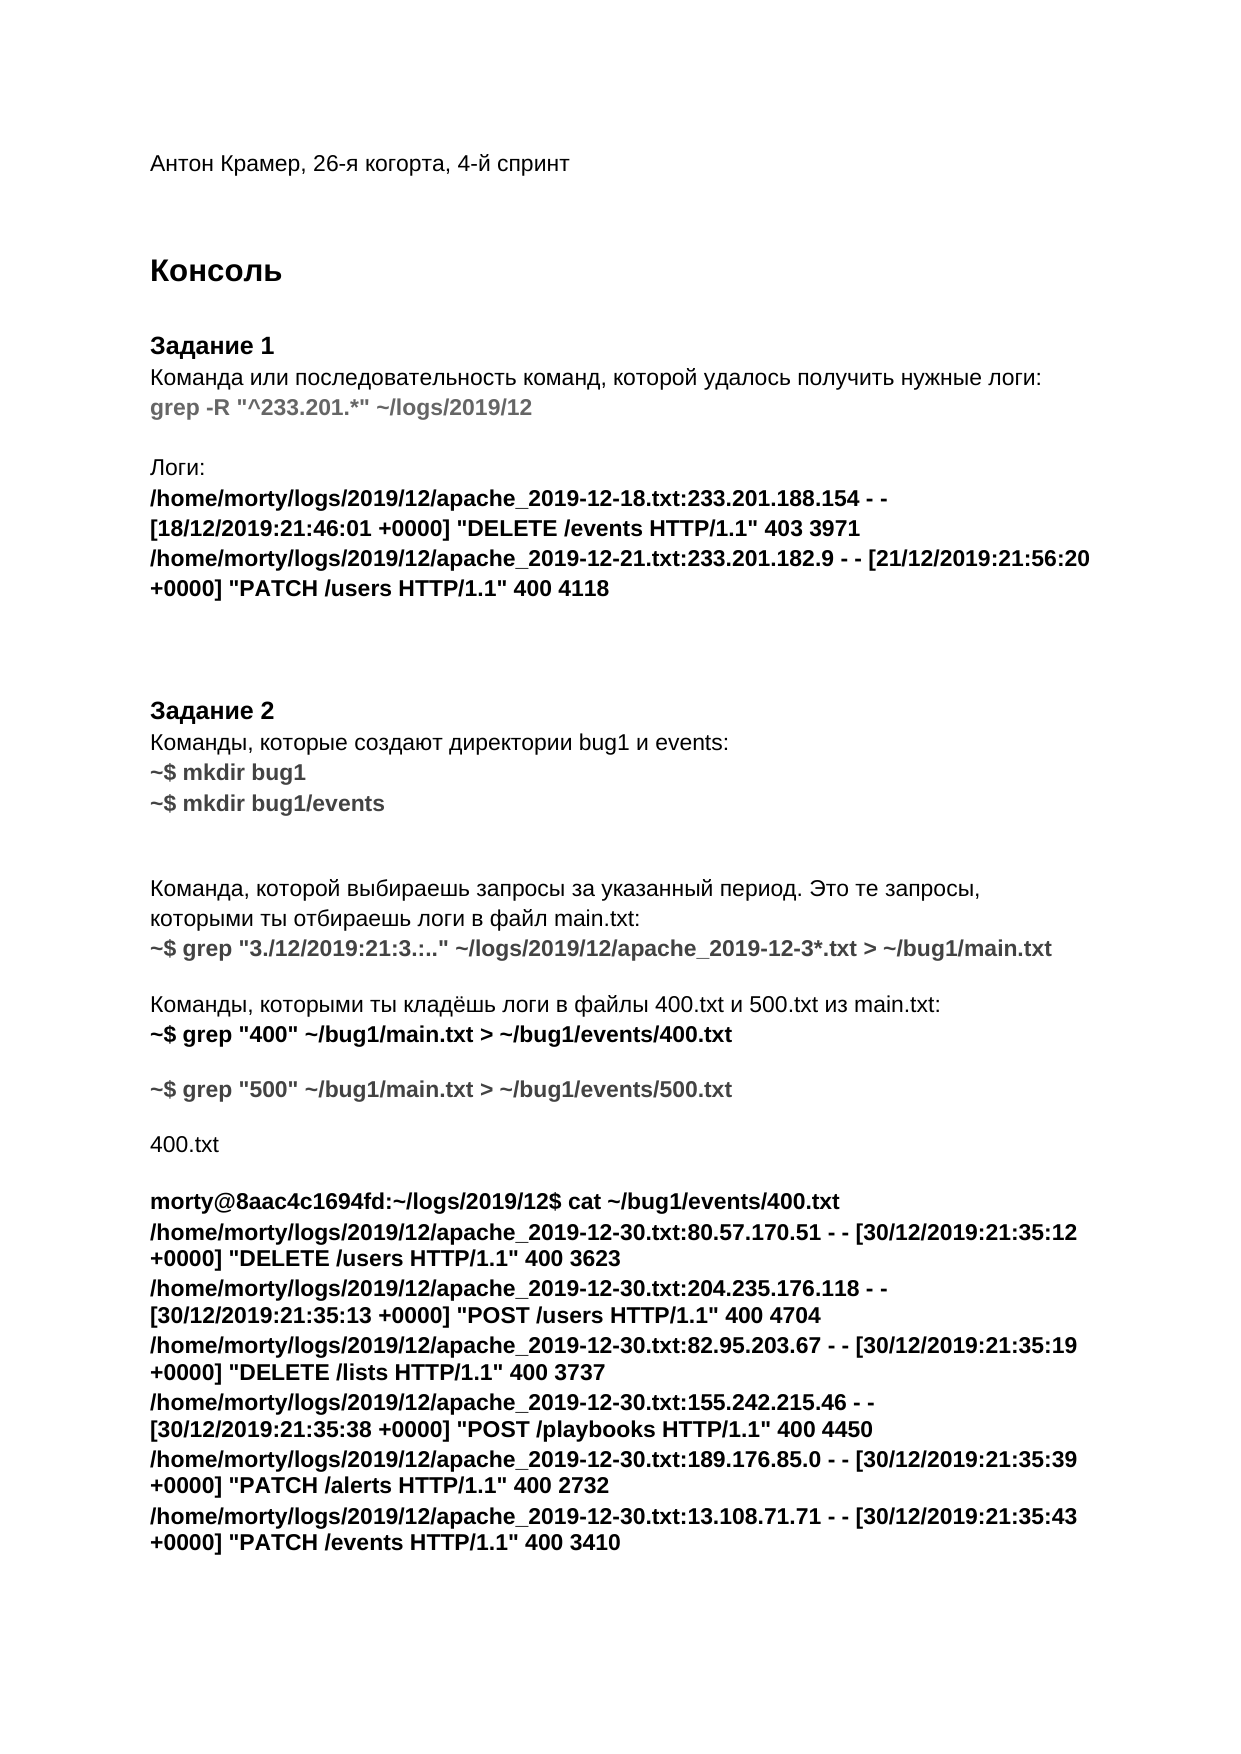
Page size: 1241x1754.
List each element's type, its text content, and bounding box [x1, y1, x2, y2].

text Команда или последовательность команд, которой удалось получить нужные логи: [150, 364, 1090, 390]
text Команды, которыми ты кладёшь логи в файлы 400.txt и 500.txt из main.txt: ~$ grep "400" ~/bug1/main.txt > ~/bug1/events/400.txt [150, 991, 1090, 1047]
text /home/morty/logs/2019/12/apache_2019-12-30.txt:204.235.176.118 - - [30/12/2019:21:35:13 +0000] "POST /users HTTP/1.1" 400 4704 [150, 1275, 1090, 1328]
text /home/morty/logs/2019/12/apache_2019-12-30.txt:189.176.85.0 - - [30/12/2019:21:35:39 +0000] "PATCH /alerts HTTP/1.1" 400 2732 [150, 1446, 1090, 1499]
subtitle Задание 2 [150, 696, 1090, 725]
text Команда, которой выбираешь запросы за указанный период. Это те запросы, которыми ты отбираешь логи в файл main.txt: ~$ grep "3./12/2019:21:3.:.." ~/logs/2019/12/apache_2019-12-3*.txt > ~/bug1/main.txt [150, 875, 1090, 962]
text Команды, которые создают директории bug1 и events: [150, 729, 1090, 755]
text ~$ mkdir bug1 [150, 759, 1090, 786]
text /home/morty/logs/2019/12/apache_2019-12-21.txt:233.201.182.9 - - [21/12/2019:21:56:20 +0000] "PATCH /users HTTP/1.1" 400 4118 [150, 545, 1090, 602]
text /home/morty/logs/2019/12/apache_2019-12-18.txt:233.201.188.154 - - [18/12/2019:21:46:01 +0000] "DELETE /events HTTP/1.1" 403 3971 [150, 484, 1090, 541]
text /home/morty/logs/2019/12/apache_2019-12-30.txt:13.108.71.71 - - [30/12/2019:21:35:43 +0000] "PATCH /events HTTP/1.1" 400 3410 [150, 1503, 1090, 1556]
text Логи: [150, 454, 1090, 481]
subtitle Консоль [150, 252, 1090, 288]
text /home/morty/logs/2019/12/apache_2019-12-30.txt:155.242.215.46 - - [30/12/2019:21:35:38 +0000] "POST /playbooks HTTP/1.1" 400 4450 [150, 1389, 1090, 1442]
text 400.txt [150, 1131, 1090, 1157]
text ~$ mkdir bug1/events [150, 789, 1090, 816]
text Антон Крамер, 26-я когорта, 4-й спринт [150, 150, 1090, 176]
text grep -R "^233.201.*" ~/logs/2019/12 [150, 394, 1090, 420]
text /home/morty/logs/2019/12/apache_2019-12-30.txt:80.57.170.51 - - [30/12/2019:21:35:12 +0000] "DELETE /users HTTP/1.1" 400 3623 [150, 1218, 1090, 1271]
text ~$ grep "500" ~/bug1/main.txt > ~/bug1/events/500.txt [150, 1076, 1090, 1102]
text morty@8aac4c1694fd:~/logs/2019/12$ cat ~/bug1/events/400.txt [150, 1162, 1090, 1214]
subtitle Задание 1 [150, 331, 1090, 359]
text /home/morty/logs/2019/12/apache_2019-12-30.txt:82.95.203.67 - - [30/12/2019:21:35:19 +0000] "DELETE /lists HTTP/1.1" 400 3737 [150, 1332, 1090, 1385]
